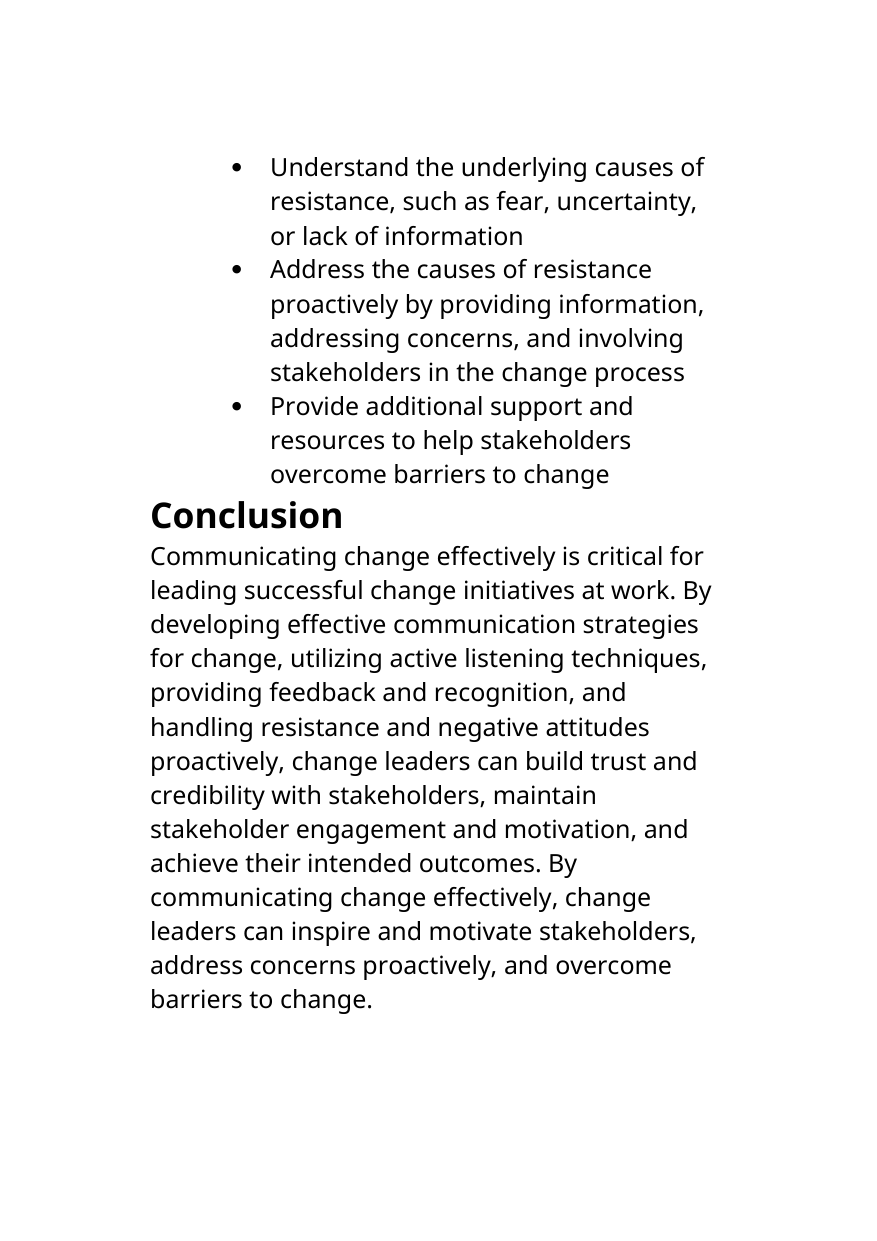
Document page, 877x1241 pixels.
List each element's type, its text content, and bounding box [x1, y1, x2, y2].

subtitle Conclusion [150, 491, 727, 539]
list Provide additional support and resources to help stakeholders overcome barriers to change [232, 388, 727, 491]
list Address the causes of resistance proactively by providing information, addressing concerns, and involving stakeholders in the change process [232, 252, 727, 388]
text Communicating change effectively is critical for leading successful change initiatives at work. By developing effective communication strategies for change, utilizing active listening techniques, providing feedback and recognition, and handling resistance and negative attitudes proactively, change leaders can build trust and credibility with stakeholders, maintain stakeholder engagement and motivation, and achieve their intended outcomes. By communicating change effectively, change leaders can inspire and motivate stakeholders, address concerns proactively, and overcome barriers to change. [150, 539, 727, 1016]
list Understand the underlying causes of resistance, such as fear, uncertainty, or lack of information [232, 150, 727, 252]
